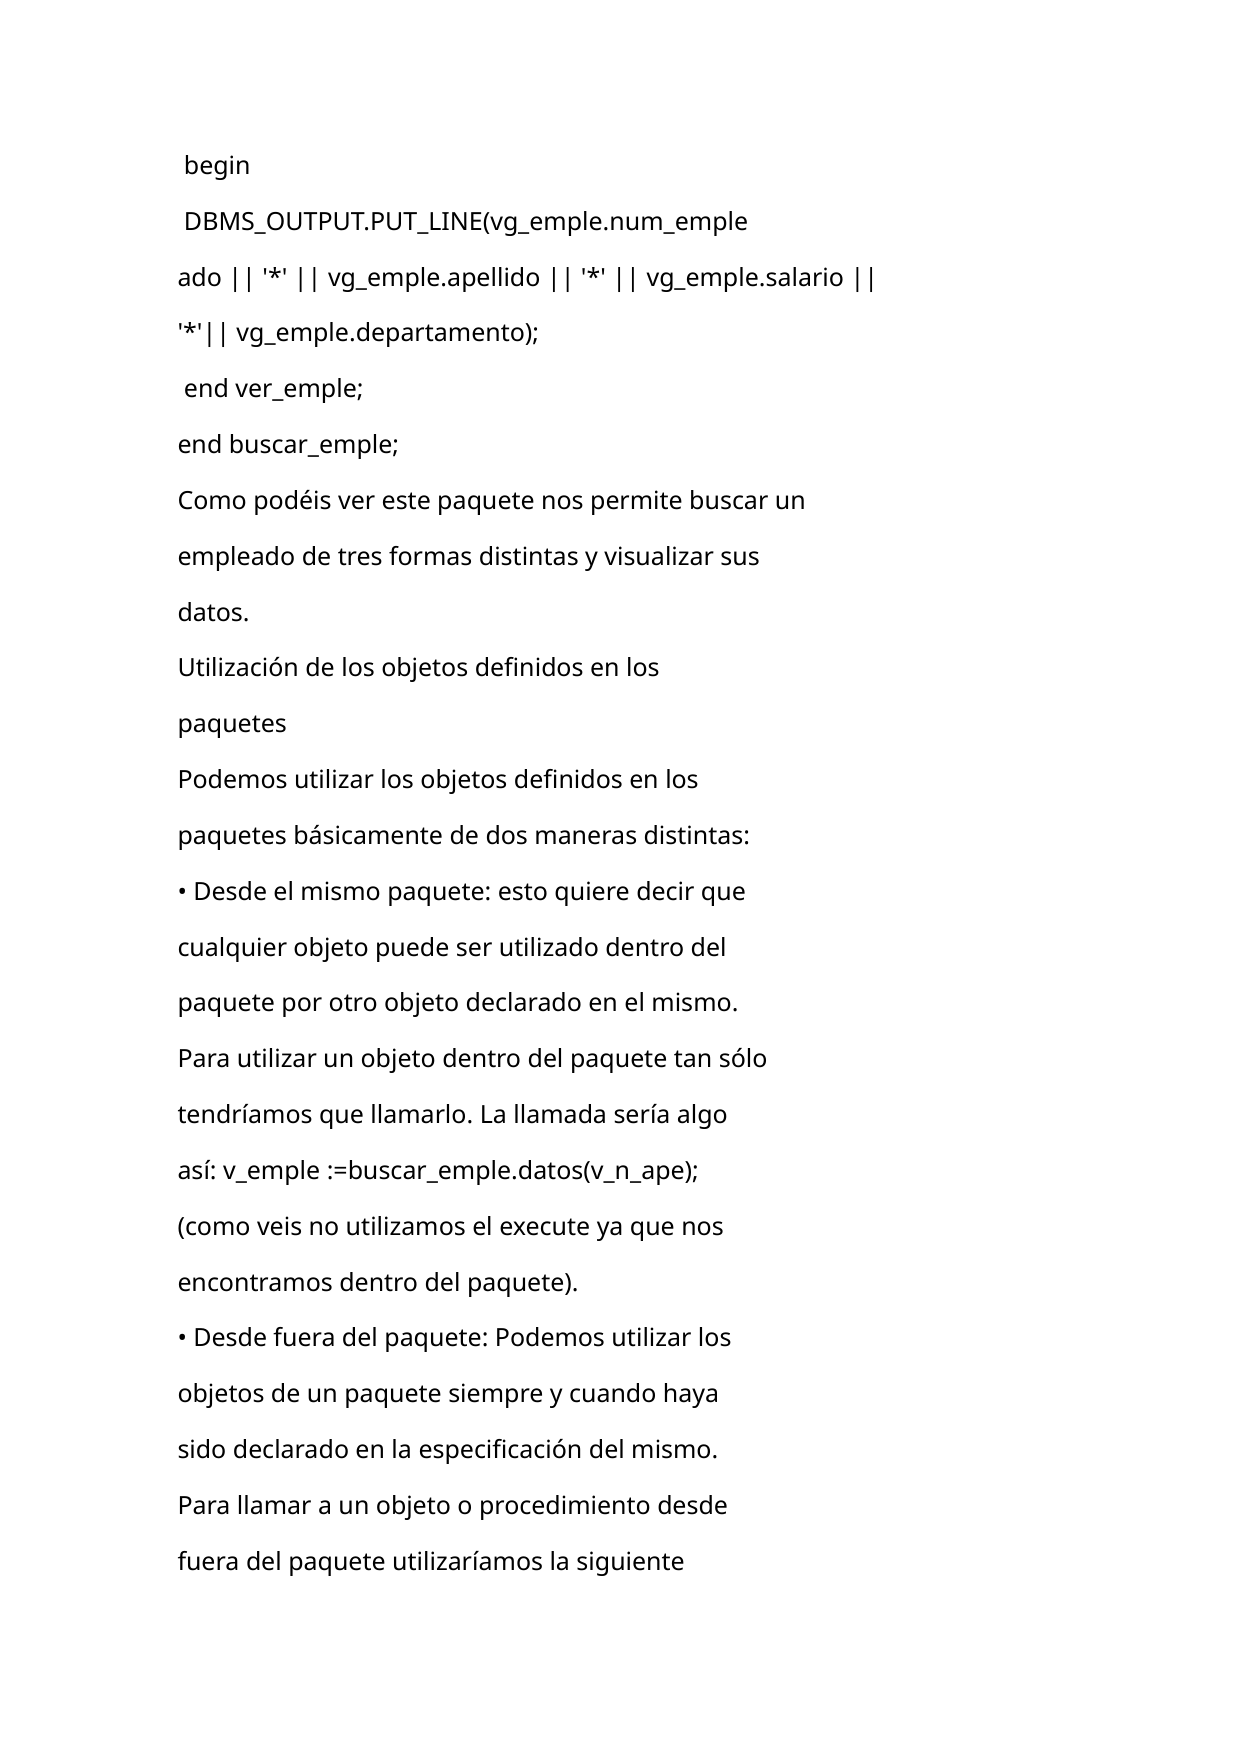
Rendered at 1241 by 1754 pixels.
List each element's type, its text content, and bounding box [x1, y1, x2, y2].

text así: v_emple :=buscar_emple.datos(v_n_ape); [177, 1153, 1063, 1187]
text '*'|| vg_emple.departamento); [177, 315, 1063, 349]
text Para utilizar un objeto dentro del paquete tan sólo [177, 1041, 1063, 1075]
text end ver_emple; [177, 371, 1063, 405]
text empleado de tres formas distintas y visualizar sus [177, 538, 1063, 572]
text paquete por otro objeto declarado en el mismo. [177, 985, 1063, 1019]
text end buscar_emple; [177, 427, 1063, 461]
text begin [177, 148, 1063, 182]
text Utilización de los objetos definidos en los [177, 650, 1063, 684]
text DBMS_OUTPUT.PUT_LINE(vg_emple.num_emple [177, 203, 1063, 237]
text paquetes [177, 706, 1063, 740]
text ado || '*' || vg_emple.apellido || '*' || vg_emple.salario || [177, 259, 1063, 293]
text • Desde fuera del paquete: Podemos utilizar los [177, 1320, 1063, 1354]
text (como veis no utilizamos el execute ya que nos [177, 1208, 1063, 1242]
text encontramos dentro del paquete). [177, 1264, 1063, 1298]
text Como podéis ver este paquete nos permite buscar un [177, 483, 1063, 517]
text tendríamos que llamarlo. La llamada sería algo [177, 1097, 1063, 1131]
text datos. [177, 594, 1063, 628]
text Podemos utilizar los objetos definidos en los [177, 762, 1063, 796]
text paquetes básicamente de dos maneras distintas: [177, 818, 1063, 852]
text objetos de un paquete siempre y cuando haya [177, 1376, 1063, 1410]
text cualquier objeto puede ser utilizado dentro del [177, 929, 1063, 963]
text • Desde el mismo paquete: esto quiere decir que [177, 873, 1063, 907]
text sido declarado en la especificación del mismo. [177, 1432, 1063, 1466]
text Para llamar a un objeto o procedimiento desde [177, 1488, 1063, 1522]
text fuera del paquete utilizaríamos la siguiente [177, 1543, 1063, 1577]
